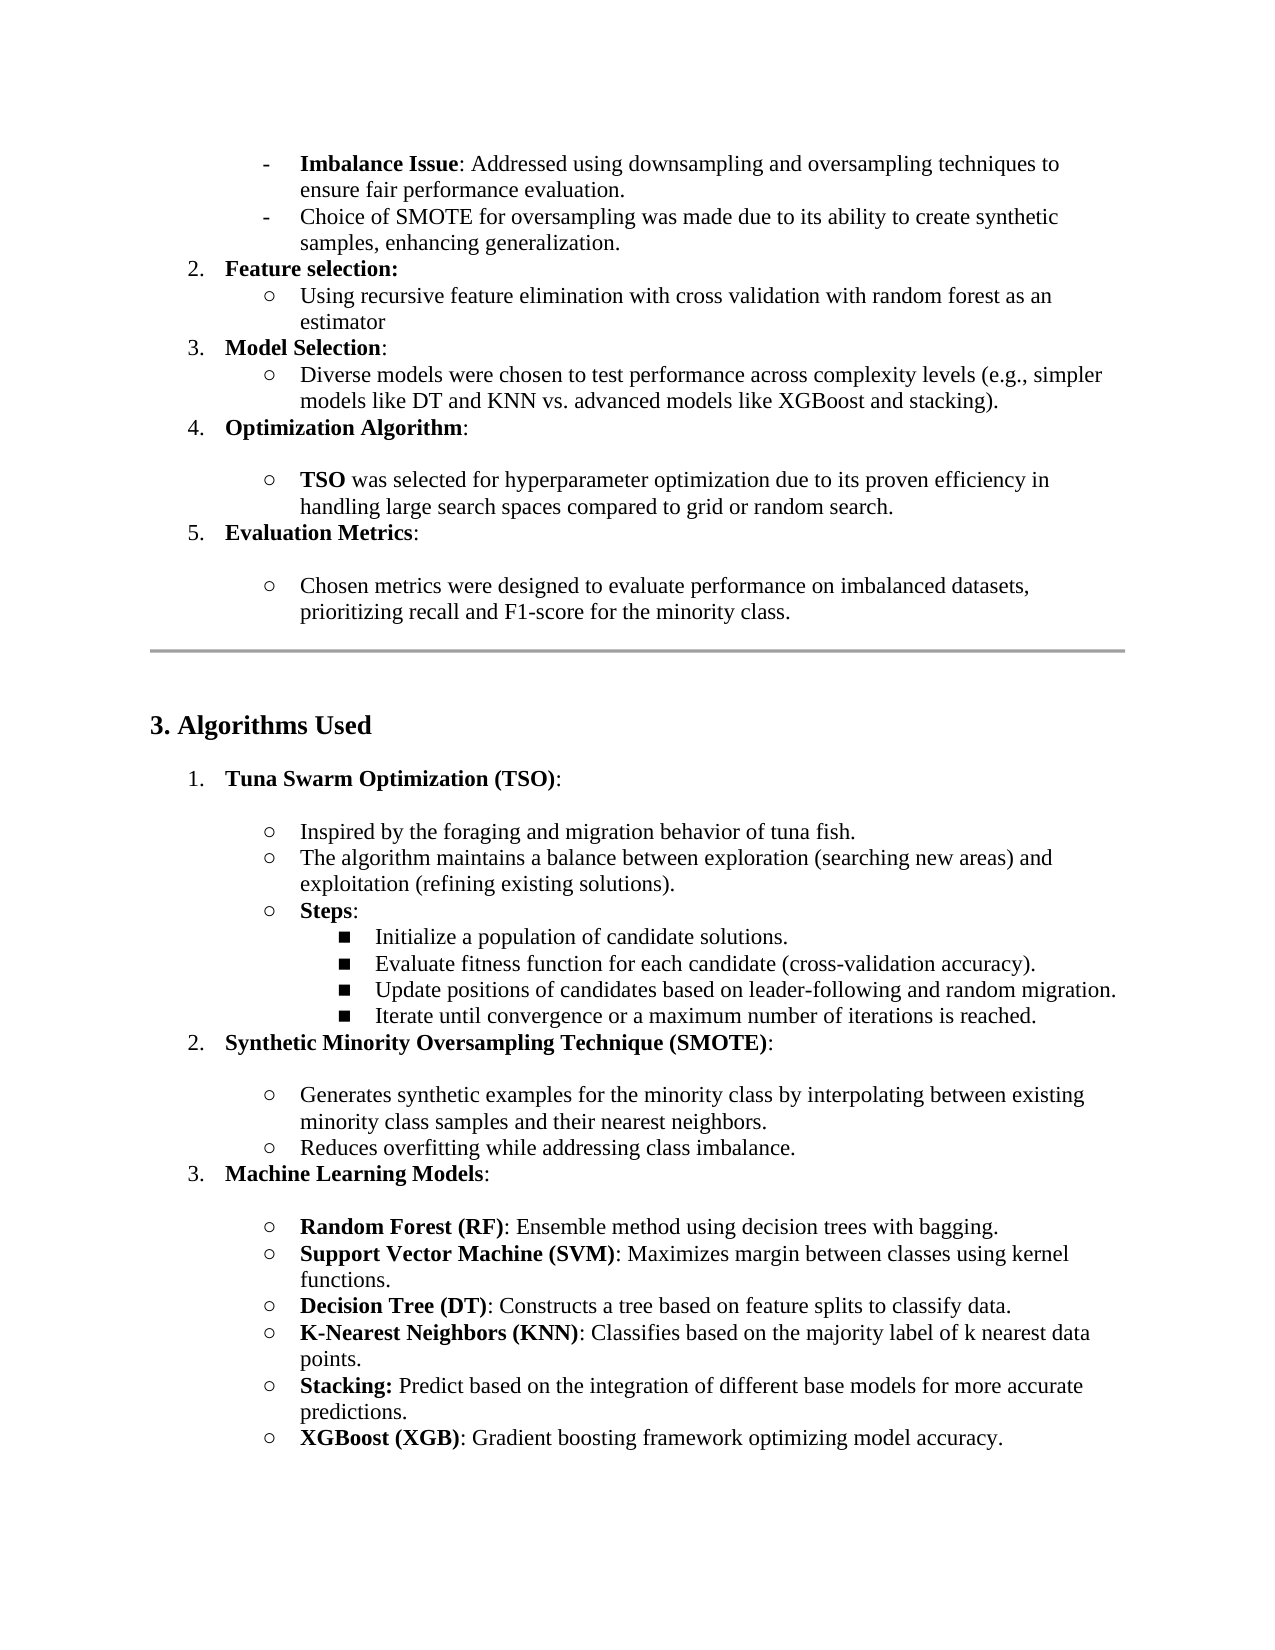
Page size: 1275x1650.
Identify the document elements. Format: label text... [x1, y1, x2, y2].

list K-Nearest Neighbors (KNN): Classifies based on the majority label of k nearest data points. [262, 1319, 1125, 1372]
list Reduces overfitting while addressing class imbalance. [262, 1134, 1125, 1160]
list Evaluate fitness function for each candidate (cross-validation accuracy). [337, 949, 1125, 976]
list Using recursive feature elimination with cross validation with random forest as an estimator [262, 282, 1125, 334]
list Imbalance Issue: Addressed using downsampling and oversampling techniques to ensure fair performance evaluation. [262, 150, 1125, 203]
list Choice of SMOTE for oversampling was made due to its ability to create synthetic samples, enhancing generalization. [262, 203, 1125, 255]
list Generates synthetic examples for the minority class by interpolating between existing minority class samples and their nearest neighbors. [262, 1081, 1125, 1134]
list XGBoost (XGB): Gradient boosting framework optimizing model accuracy. [262, 1424, 1125, 1451]
list Evaluation Metrics: [187, 519, 1125, 572]
list Support Vector Machine (SVM): Maximizes margin between classes using kernel functions. [262, 1239, 1125, 1292]
list Inspired by the foraging and migration behavior of tuna fish. [262, 818, 1125, 844]
list Tuna Swarm Optimization (TSO): [187, 765, 1125, 818]
list Initialize a population of candidate solutions. [337, 923, 1125, 949]
list Optimization Algorithm: [187, 413, 1125, 466]
list TSO was selected for hyperparameter optimization due to its proven efficiency in handling large search spaces compared to grid or random search. [262, 466, 1125, 519]
list Stacking: Predict based on the integration of different base models for more accurate predictions. [262, 1372, 1125, 1424]
list Machine Learning Models: [187, 1160, 1125, 1213]
list Diverse models were chosen to test performance across complexity levels (e.g., simpler models like DT and KNN vs. advanced models like XGBoost and stacking). [262, 361, 1125, 413]
list Chosen metrics were designed to evaluate performance on imbalanced datasets, prioritizing recall and F1-score for the minority class. [262, 572, 1125, 624]
list Model Selection: [187, 334, 1125, 361]
list Iterate until convergence or a maximum number of iterations is reached. [337, 1002, 1125, 1029]
list Random Forest (RF): Ensemble method using decision trees with bagging. [262, 1213, 1125, 1239]
list Steps: [262, 897, 1125, 923]
list The algorithm maintains a balance between exploration (searching new areas) and exploitation (refining existing solutions). [262, 844, 1125, 897]
list Synthetic Minority Oversampling Technique (SMOTE): [187, 1029, 1125, 1081]
list Feature selection: [187, 255, 1125, 282]
list Decision Tree (DT): Constructs a tree based on feature splits to classify data. [262, 1292, 1125, 1319]
subtitle 3. Algorithms Used [150, 709, 1125, 740]
list Update positions of candidates based on leader-following and random migration. [337, 976, 1125, 1002]
